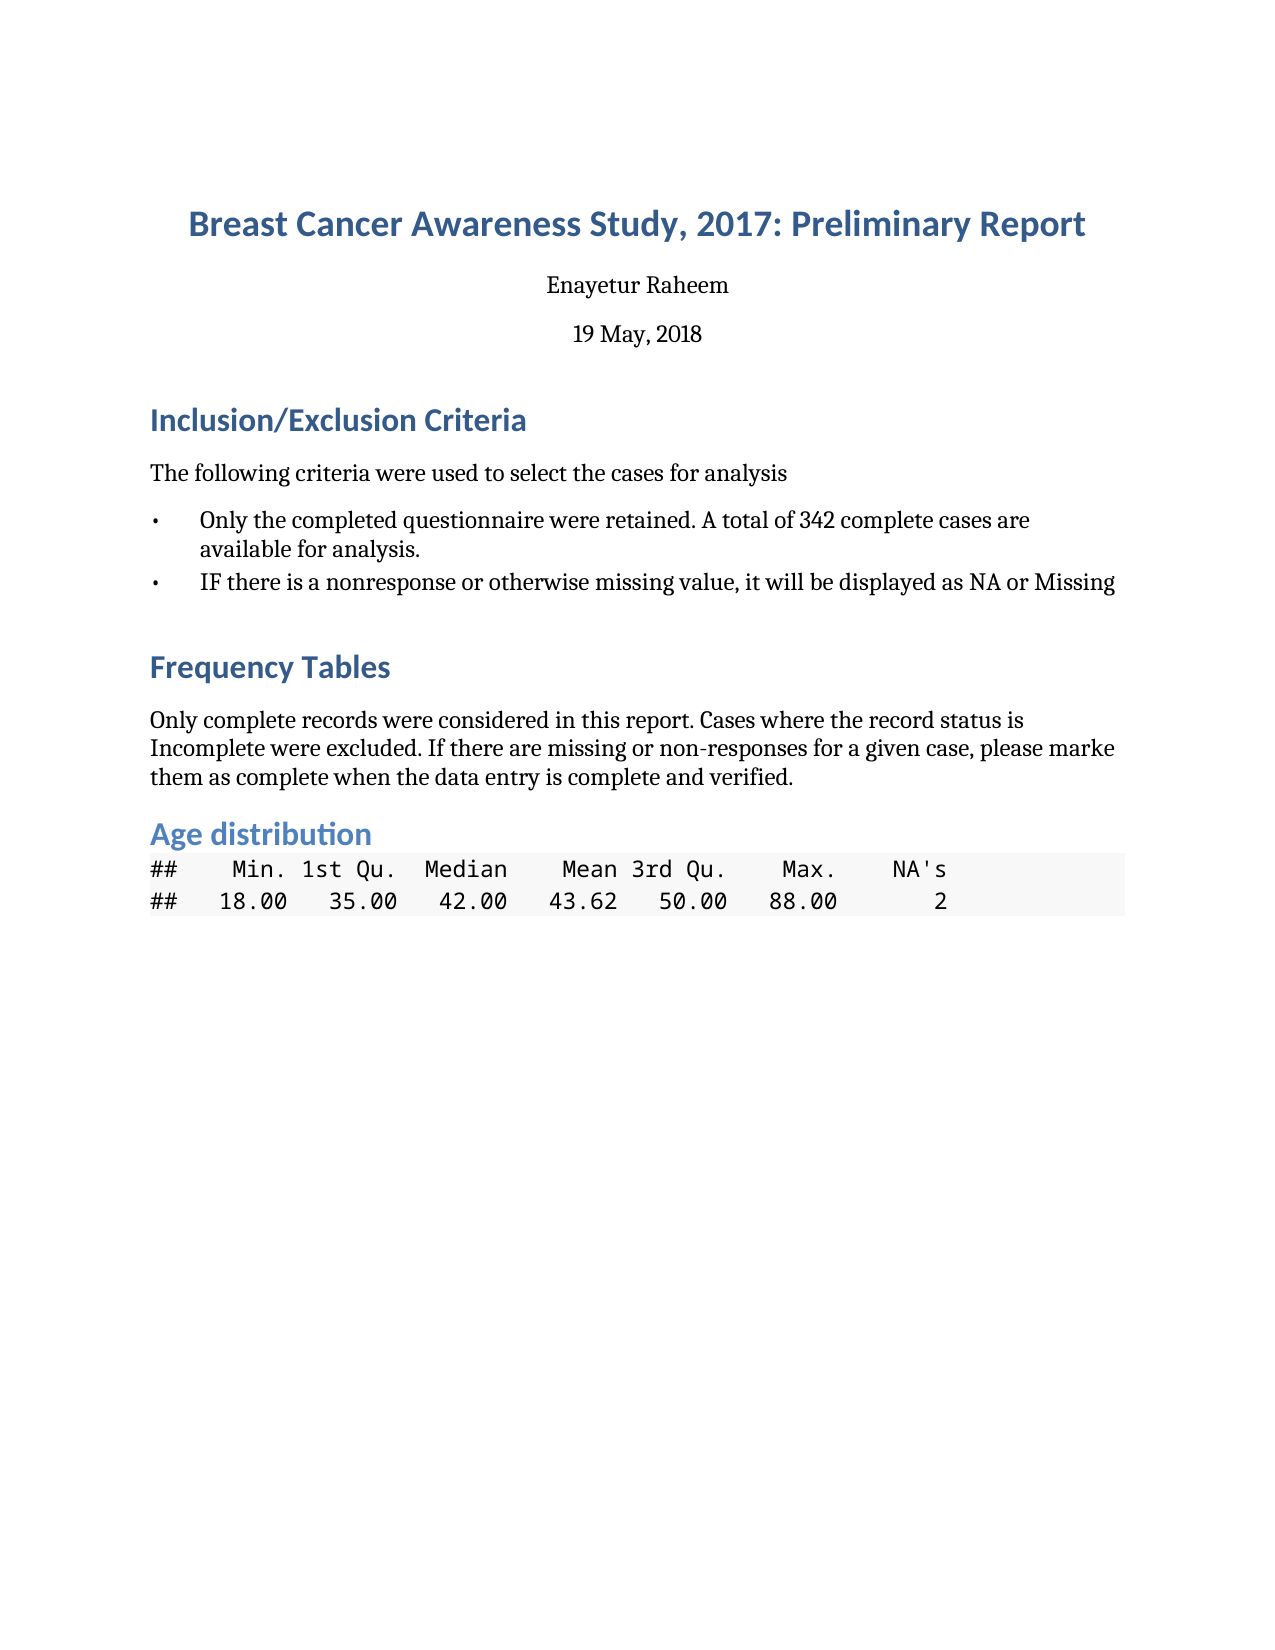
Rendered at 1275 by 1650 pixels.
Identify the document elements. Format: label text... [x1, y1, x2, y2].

text 19 May, 2018 [150, 320, 1125, 349]
text Only complete records were considered in this report. Cases where the record status is Incomplete were excluded. If there are missing or non-responses for a given case, please marke them as complete when the data entry is complete and verified. [150, 706, 1125, 792]
list IF there is a nonresponse or otherwise missing value, it will be displayed as NA or Missing [150, 567, 1125, 596]
subtitle Inclusion/Exclusion Criteria [150, 399, 1125, 440]
text The following criteria were used to select the cases for analysis [150, 459, 1125, 487]
subtitle Age distribution [150, 813, 1125, 853]
title Breast Cancer Awareness Study, 2017: Preliminary Report [150, 200, 1125, 246]
list Only the completed questionnaire were retained. A total of 342 complete cases are available for analysis. [150, 506, 1125, 564]
text Enayetur Raheem [150, 271, 1125, 299]
subtitle Frequency Tables [150, 646, 1125, 687]
text ## Min. 1st Qu. Median Mean 3rd Qu. Max. NA's ## 18.00 35.00 42.00 43.62 50.00 88.00 2 [150, 853, 1125, 916]
